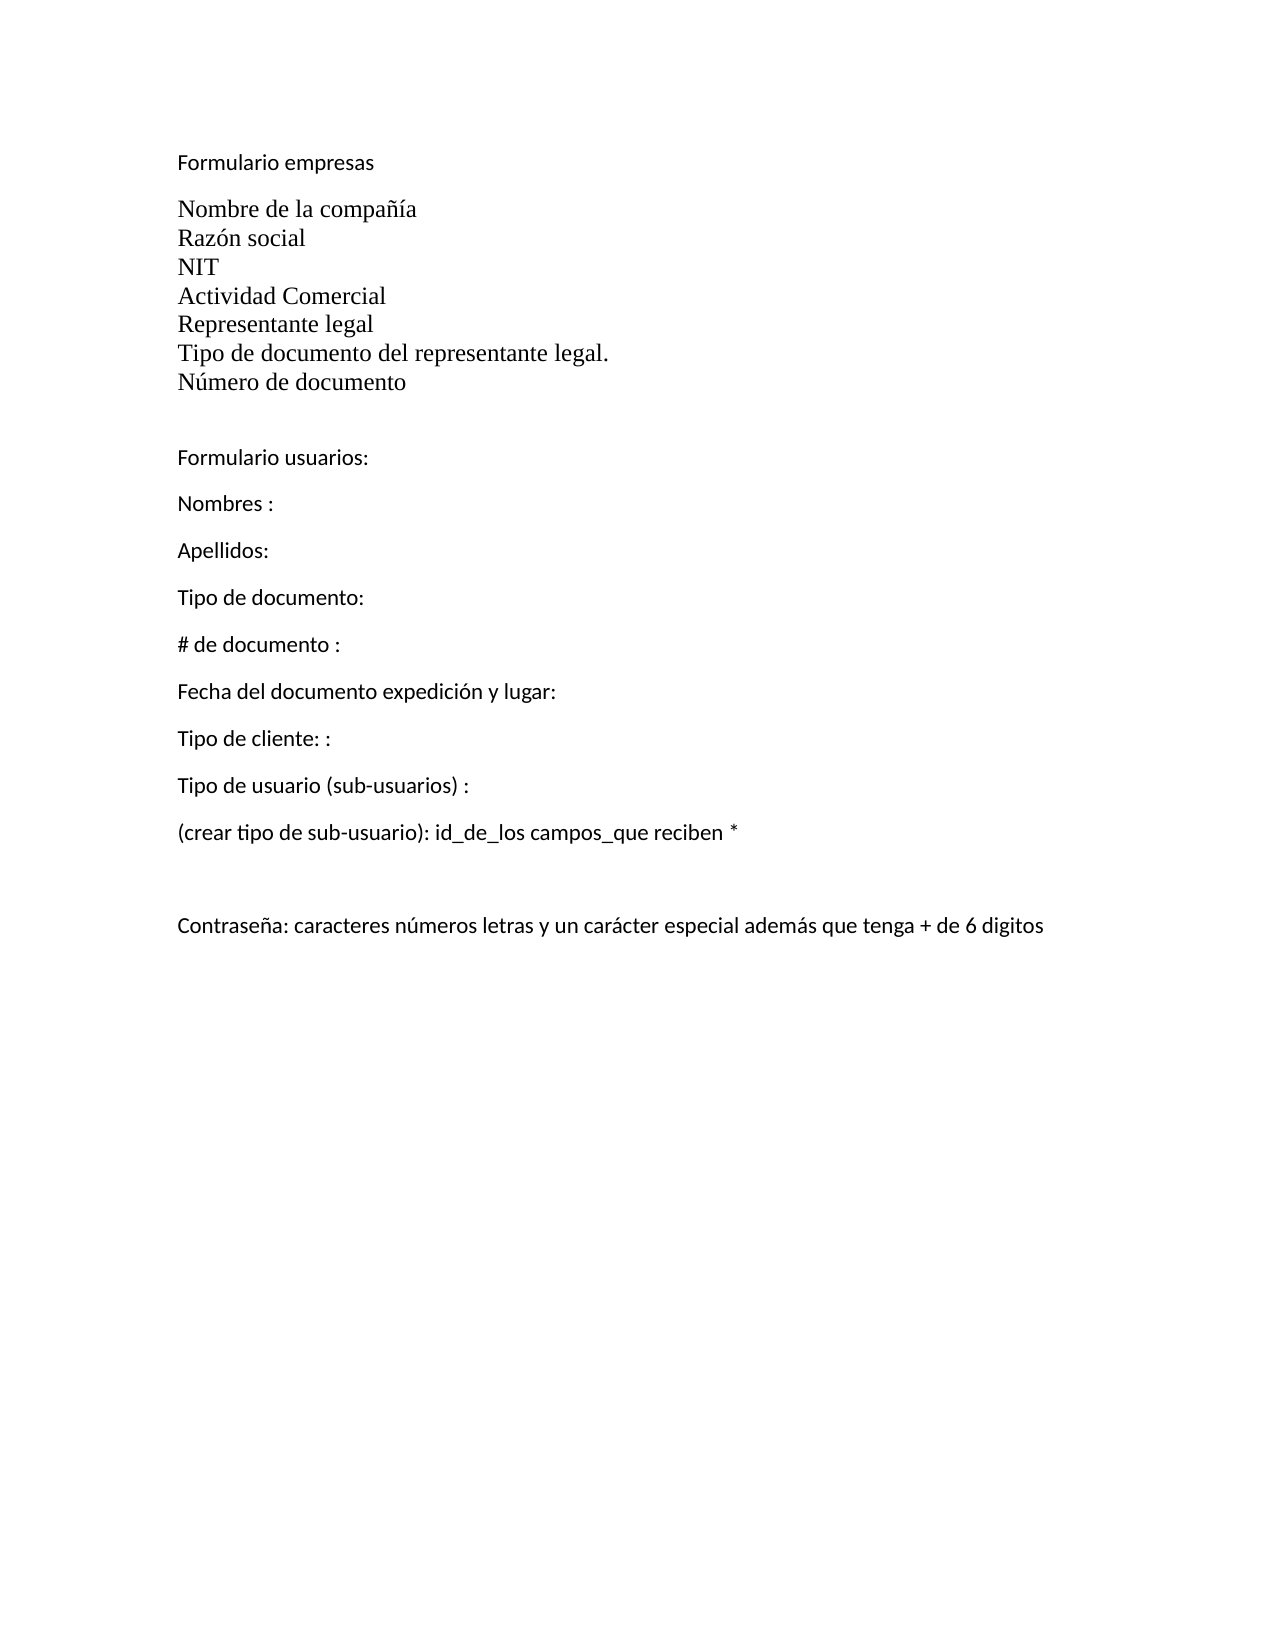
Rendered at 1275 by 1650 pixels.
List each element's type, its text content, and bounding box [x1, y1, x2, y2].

text # de documento : [177, 630, 1098, 658]
text Nombres : [177, 489, 1098, 517]
text (crear tipo de sub-usuario): id_de_los campos_que reciben * [177, 818, 1098, 846]
text Tipo de documento del representante legal. [177, 338, 1098, 367]
text Formulario usuarios: [177, 443, 1098, 471]
text Número de documento [177, 367, 1098, 396]
text Nombre de la compañía [177, 194, 1098, 223]
text Contraseña: caracteres números letras y un carácter especial además que tenga + de 6 digitos [177, 911, 1098, 939]
text Representante legal [177, 309, 1098, 338]
text Formulario empresas [177, 148, 1098, 176]
text Apellidos: [177, 536, 1098, 564]
text Tipo de usuario (sub-usuarios) : [177, 771, 1098, 799]
text NIT [177, 252, 1098, 281]
text Actividad Comercial [177, 281, 1098, 309]
text Razón social [177, 223, 1098, 252]
text Tipo de documento: [177, 583, 1098, 611]
text Tipo de cliente: : [177, 724, 1098, 752]
text Fecha del documento expedición y lugar: [177, 677, 1098, 705]
